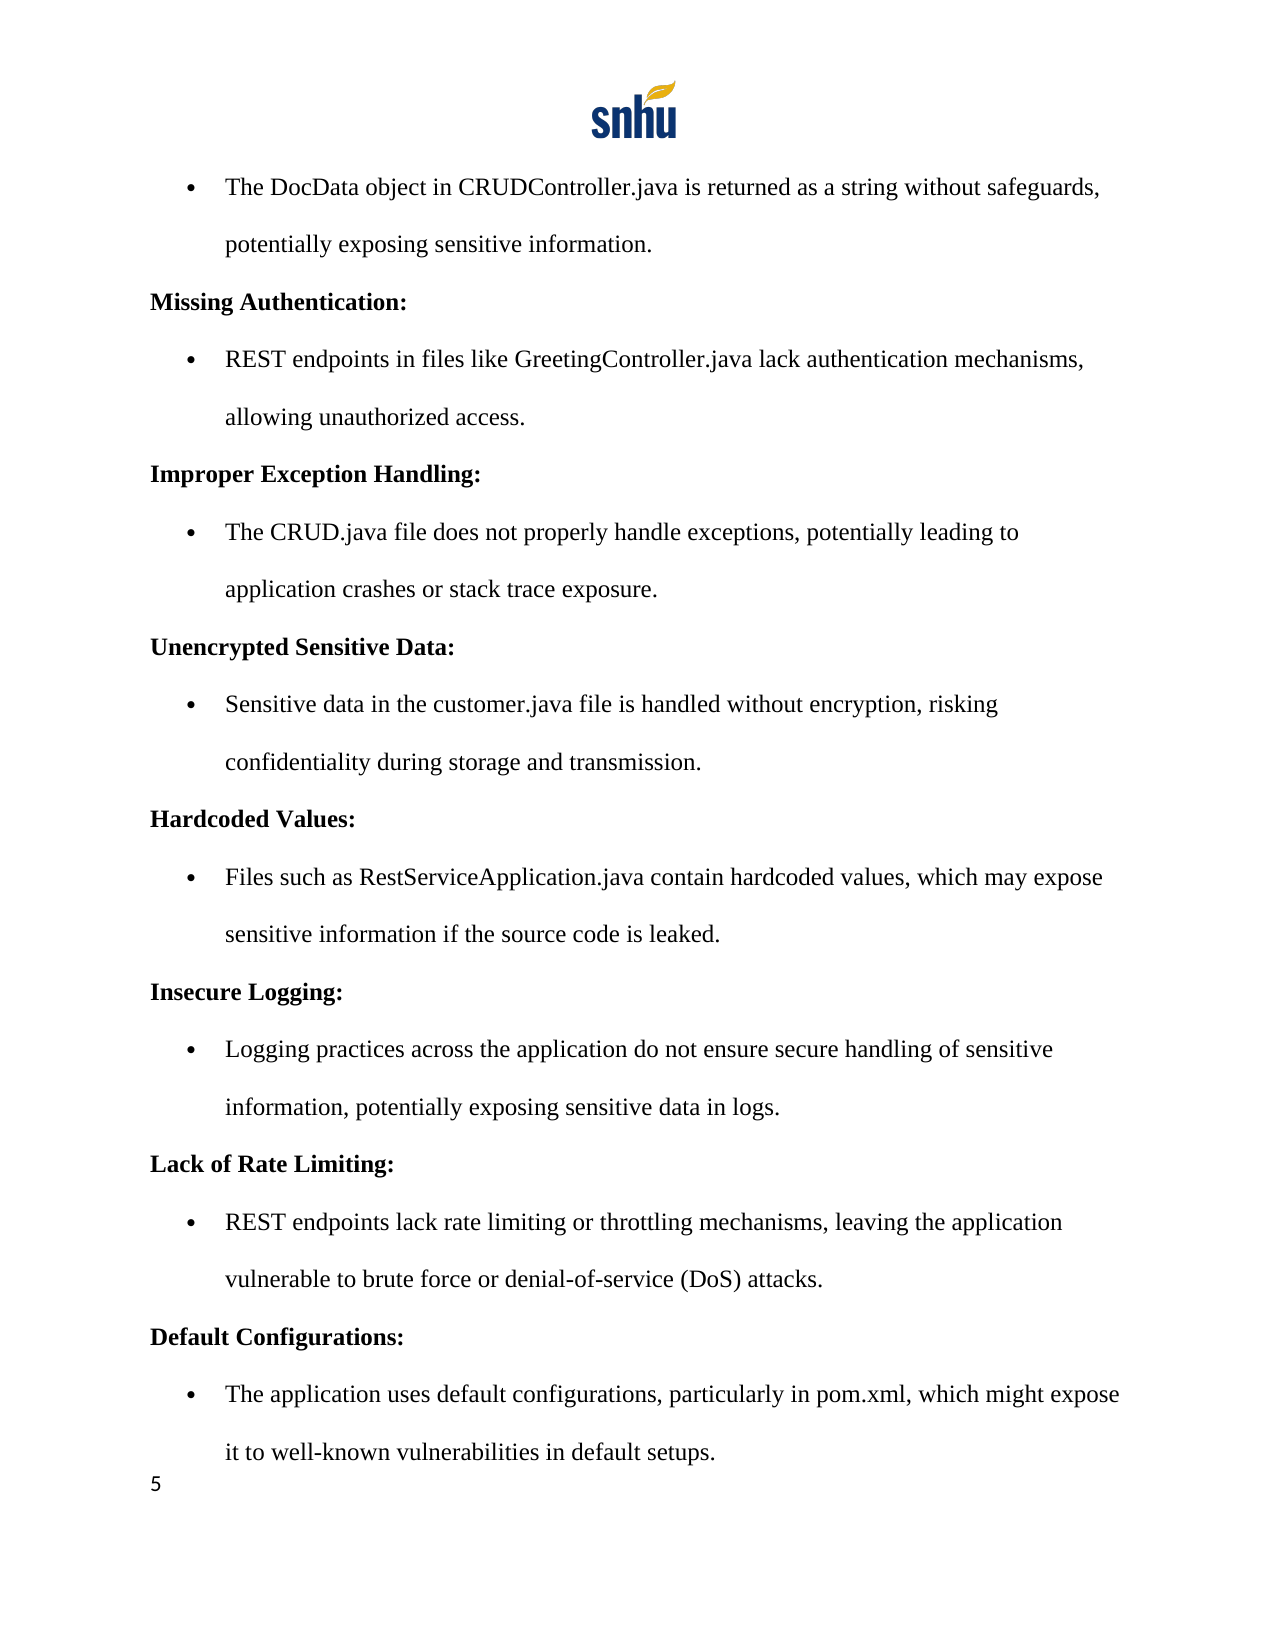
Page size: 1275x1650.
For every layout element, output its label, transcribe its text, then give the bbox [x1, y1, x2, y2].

list The DocData object in CRUDController.java is returned as a string without safeguards, potentially exposing sensitive information. [187, 172, 1125, 258]
picture [572, 75, 703, 147]
text Hardcoded Values: [150, 804, 1125, 833]
list REST endpoints lack rate limiting or throttling mechanisms, leaving the application vulnerable to brute force or denial-of-service (DoS) attacks. [187, 1207, 1125, 1293]
text Unencrypted Sensitive Data: [150, 632, 1125, 661]
list REST endpoints in files like GreetingController.java lack authentication mechanisms, allowing unauthorized access. [187, 344, 1125, 431]
list Files such as RestServiceApplication.java contain hardcoded values, which may expose sensitive information if the source code is leaked. [187, 862, 1125, 948]
list Sensitive data in the customer.java file is handled without encryption, risking confidentiality during storage and transmission. [187, 689, 1125, 776]
list The application uses default configurations, particularly in pom.xml, which might expose it to well-known vulnerabilities in default setups. [187, 1379, 1125, 1466]
text Insecure Logging: [150, 977, 1125, 1006]
text Missing Authentication: [150, 287, 1125, 316]
text Improper Exception Handling: [150, 459, 1125, 488]
list Logging practices across the application do not ensure secure handling of sensitive information, potentially exposing sensitive data in logs. [187, 1034, 1125, 1121]
text Default Configurations: [150, 1322, 1125, 1351]
list The CRUD.java file does not properly handle exceptions, potentially leading to application crashes or stack trace exposure. [187, 517, 1125, 603]
text Lack of Rate Limiting: [150, 1149, 1125, 1178]
